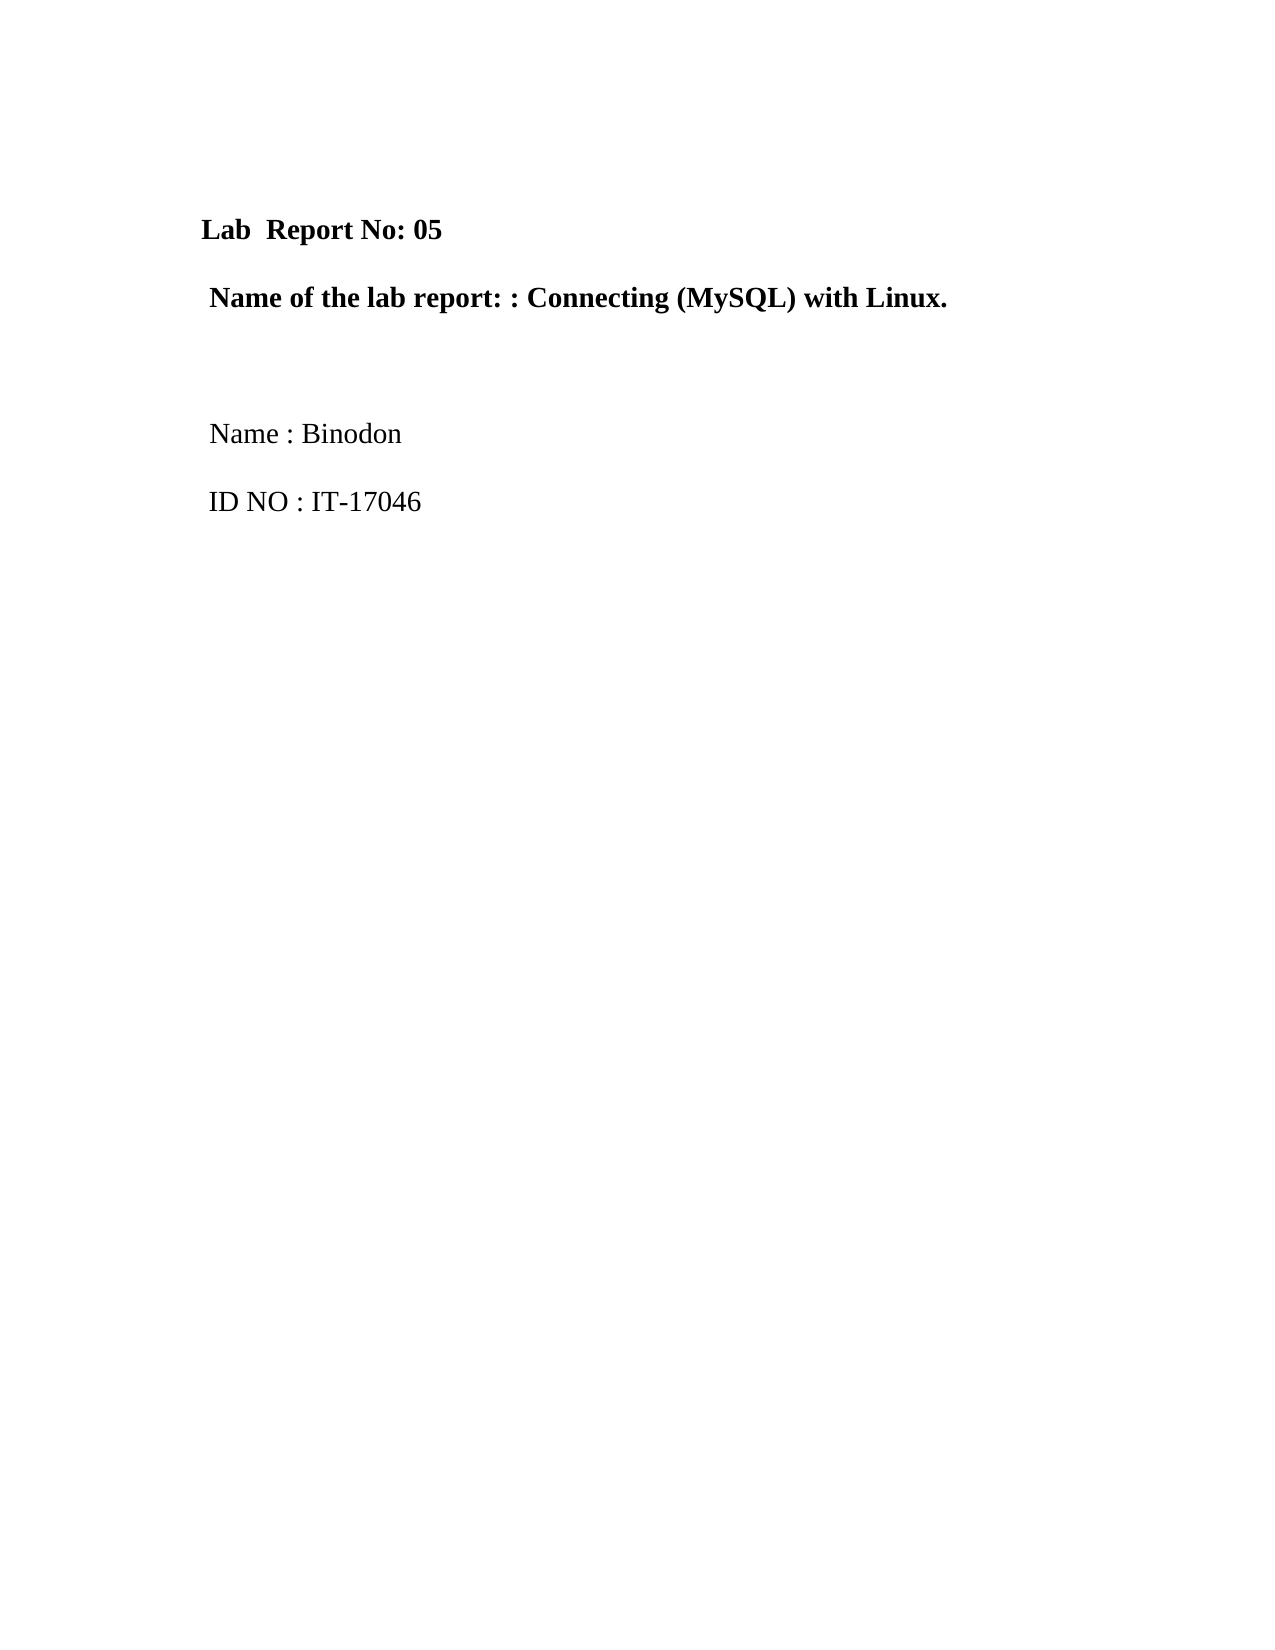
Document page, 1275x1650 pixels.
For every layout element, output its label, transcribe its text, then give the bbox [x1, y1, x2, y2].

text Name : Binodon [209, 417, 1066, 450]
text Name of the lab report: : Connecting (MySQL) with Linux. [209, 281, 1066, 314]
text Lab Report No: 05 [150, 212, 1066, 246]
text ID NO : IT-17046 [150, 484, 1066, 518]
